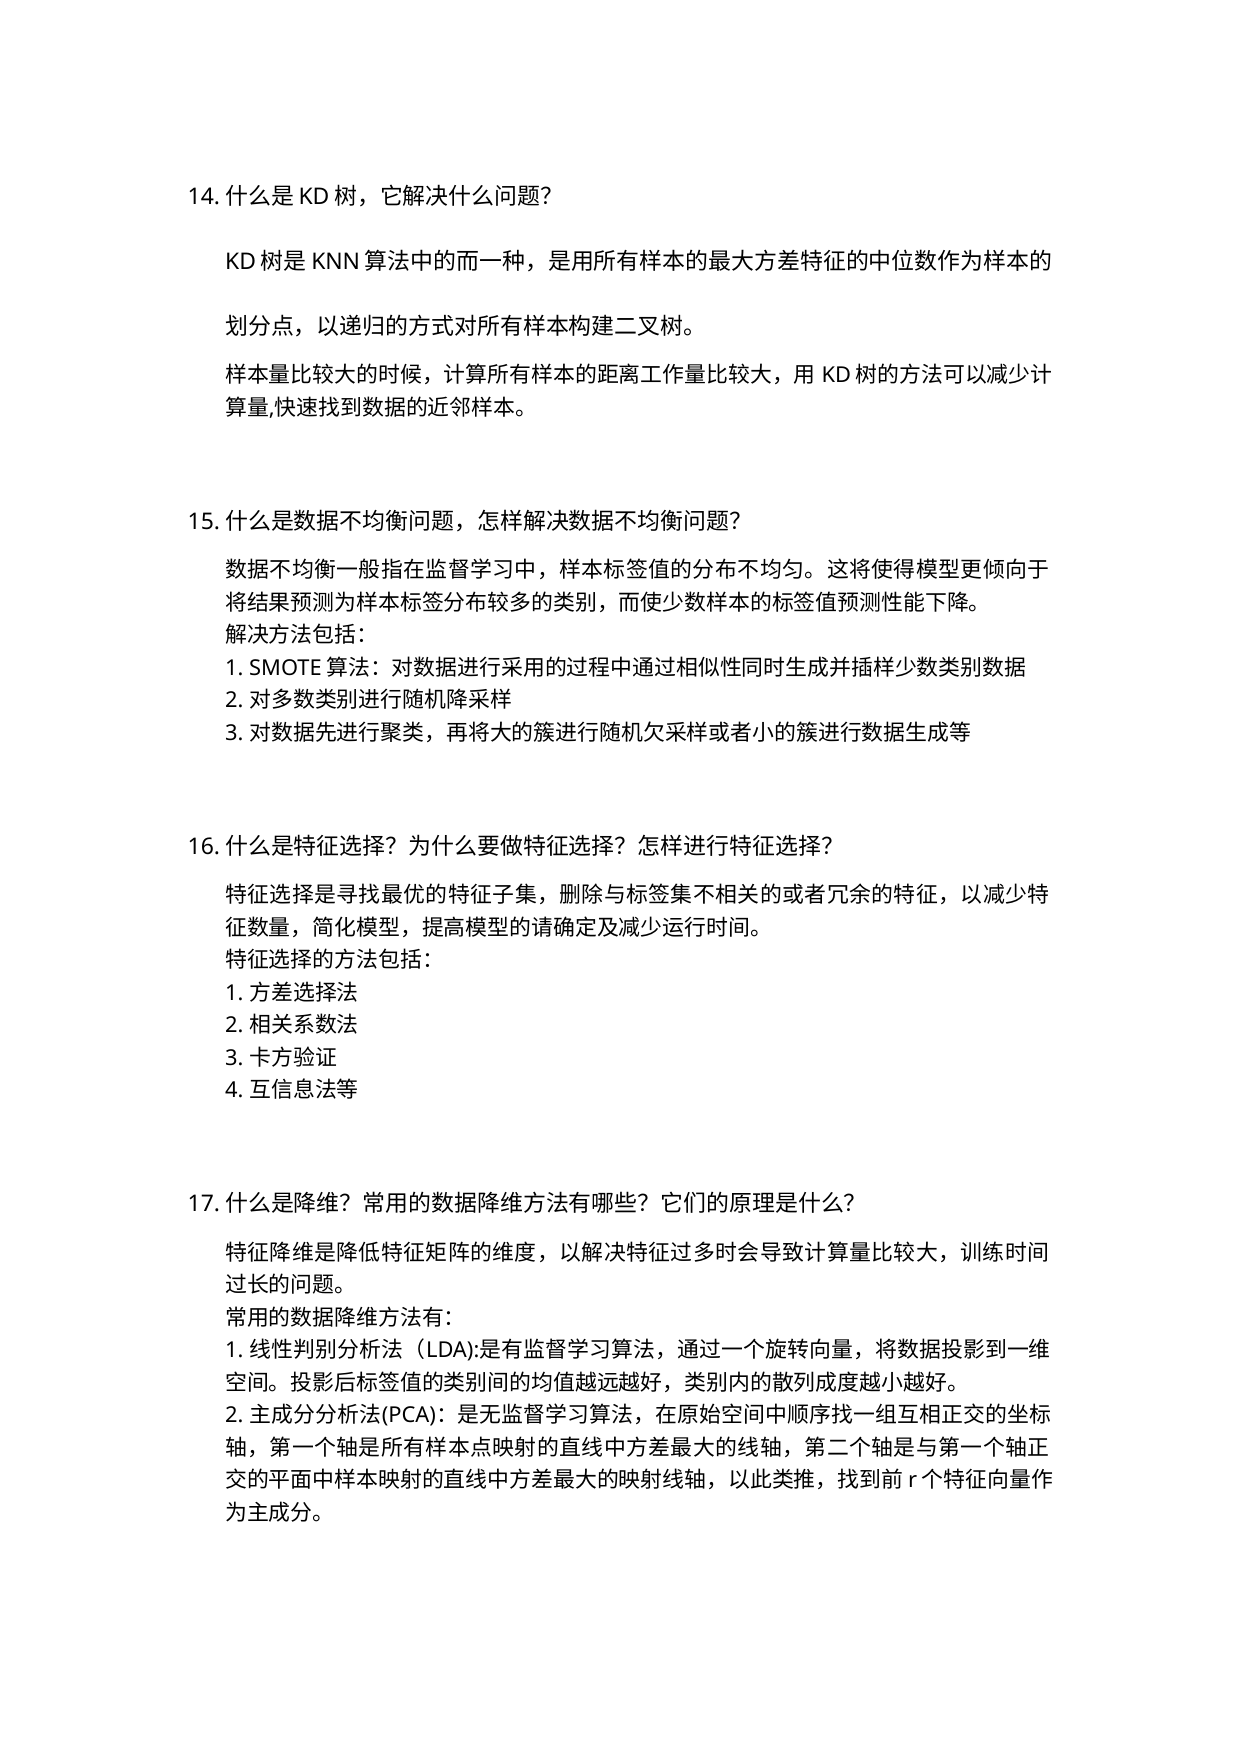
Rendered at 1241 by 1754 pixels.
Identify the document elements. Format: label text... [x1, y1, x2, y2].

list 2. 主成分分析法(PCA)：是无监督学习算法，在原始空间中顺序找一组互相正交的坐标轴，第一个轴是所有样本点映射的直线中方差最大的线轴，第二个轴是与第一个轴正交的平面中样本映射的直线中方差最大的映射线轴，以此类推，找到前r个特征向量作为主成分。 [225, 1397, 1053, 1527]
list 什么是数据不均衡问题，怎样解决数据不均衡问题？ [187, 487, 1053, 552]
list 什么是KD树，它解决什么问题？ [187, 162, 1053, 227]
list 什么是降维？常用的数据降维方法有哪些？它们的原理是什么？ [187, 1169, 1053, 1234]
list 样本量比较大的时候，计算所有样本的距离工作量比较大，用KD树的方法可以减少计算量,快速找到数据的近邻样本。 [225, 357, 1053, 422]
list 特征降维是降低特征矩阵的维度，以解决特征过多时会导致计算量比较大，训练时间过长的问题。 [225, 1234, 1053, 1299]
list 1. 线性判别分析法（LDA):是有监督学习算法，通过一个旋转向量，将数据投影到一维空间。投影后标签值的类别间的均值越远越好，类别内的散列成度越小越好。 [225, 1332, 1053, 1397]
list 数据不均衡一般指在监督学习中，样本标签值的分布不均匀。这将使得模型更倾向于将结果预测为样本标签分布较多的类别，而使少数样本的标签值预测性能下降。 [225, 552, 1053, 617]
list 4. 互信息法等 [225, 1072, 1053, 1104]
list 特征选择的方法包括： [225, 942, 1053, 974]
list 2. 相关系数法 [225, 1007, 1053, 1039]
list 什么是特征选择？为什么要做特征选择？怎样进行特征选择？ [187, 812, 1053, 877]
list KD树是KNN算法中的而一种，是用所有样本的最大方差特征的中位数作为样本的划分点，以递归的方式对所有样本构建二叉树。 [225, 227, 1053, 357]
list 1. SMOTE算法：对数据进行采用的过程中通过相似性同时生成并插样少数类别数据 [225, 649, 1053, 682]
list 3. 卡方验证 [225, 1039, 1053, 1072]
list 特征选择是寻找最优的特征子集，删除与标签集不相关的或者冗余的特征，以减少特征数量，简化模型，提高模型的请确定及减少运行时间。 [225, 877, 1053, 942]
list 常用的数据降维方法有： [225, 1299, 1053, 1332]
list 2. 对多数类别进行随机降采样 [225, 682, 1053, 714]
list 解决方法包括： [225, 617, 1053, 649]
list 3. 对数据先进行聚类，再将大的簇进行随机欠采样或者小的簇进行数据生成等 [225, 714, 1053, 747]
list 1. 方差选择法 [225, 974, 1053, 1007]
